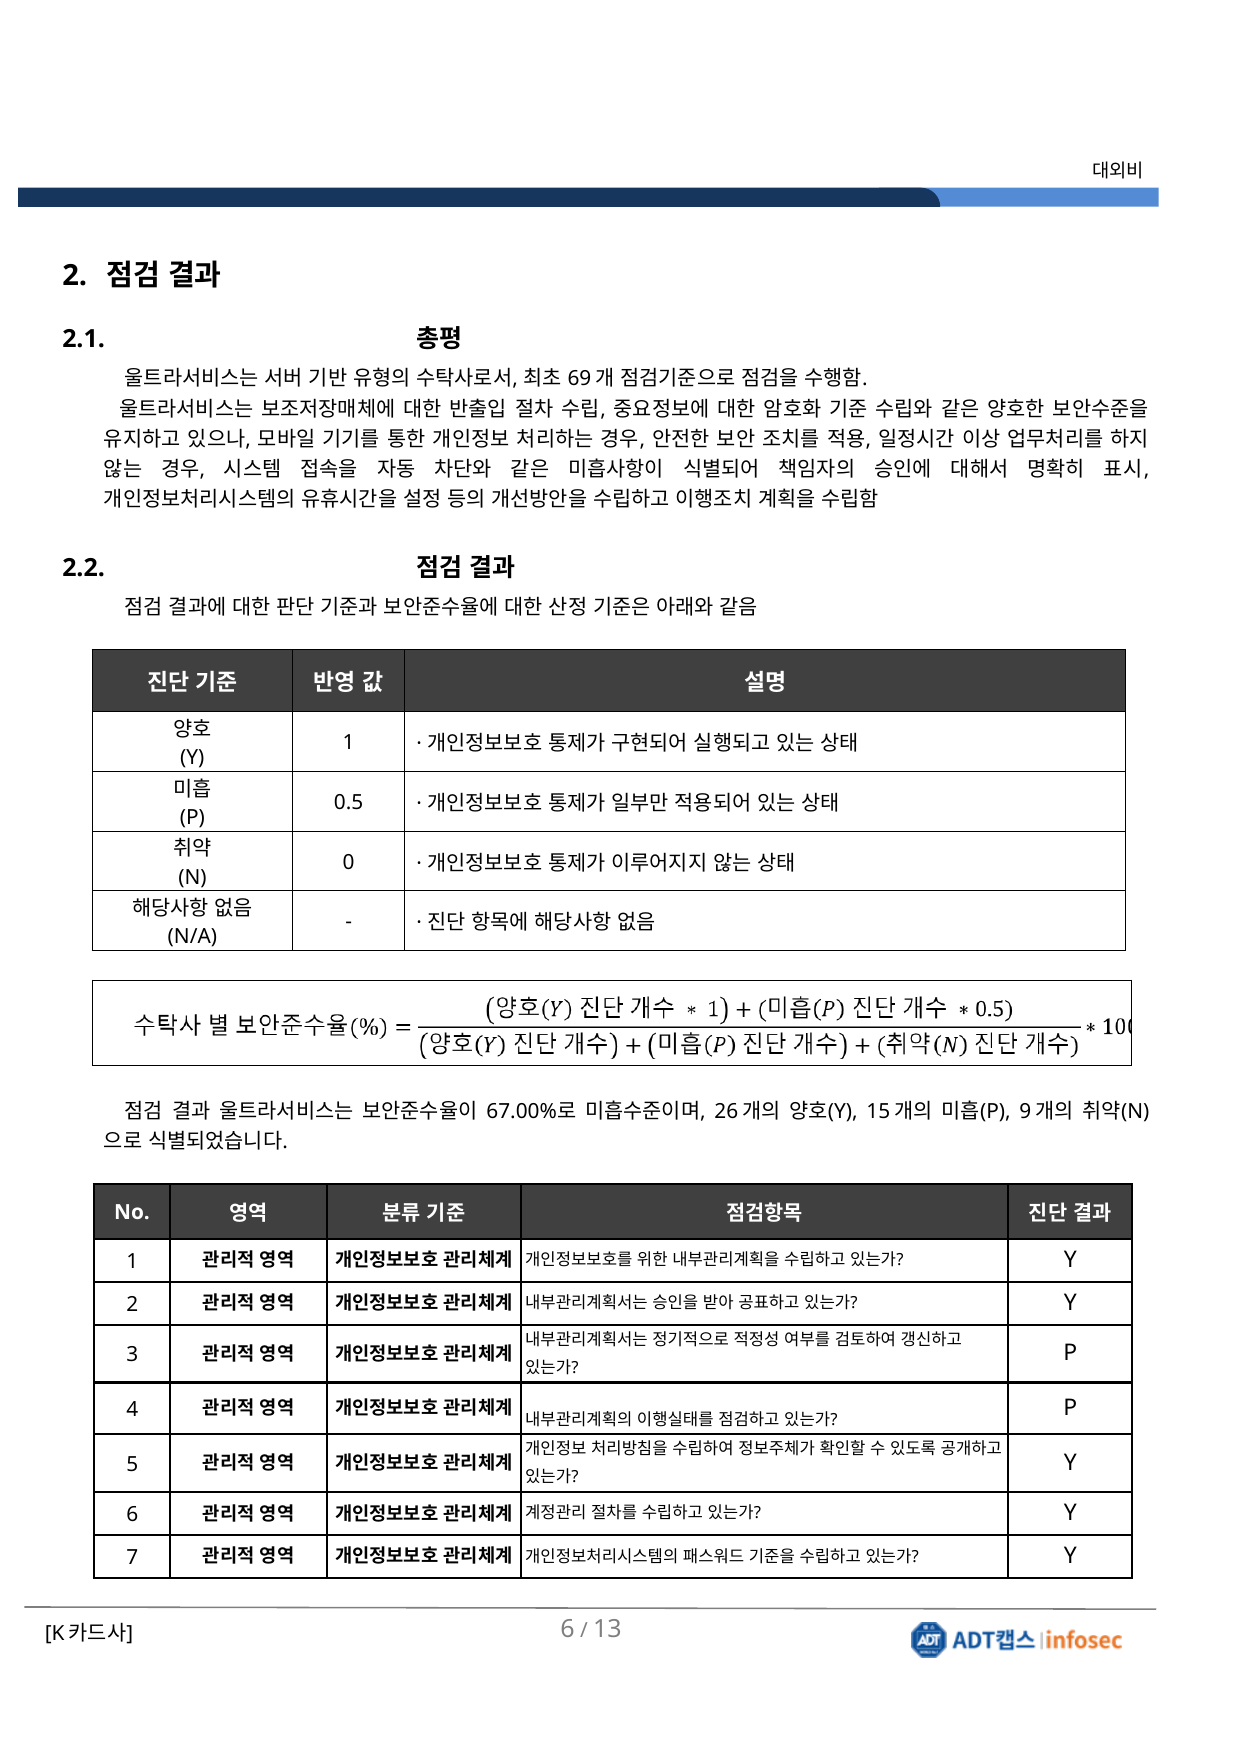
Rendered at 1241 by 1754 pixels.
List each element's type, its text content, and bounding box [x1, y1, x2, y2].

table_cell 개인정보 처리방침을 수립하여 정보주체가 확인할 수 있도록 공개하고 있는가? [522, 1435, 1007, 1491]
text 울트라서비스는 보조저장매체에 대한 반출입 절차 수립, 중요정보에 대한 암호화 기준 수립와 같은 양호한 보안수준을 유지하고 있으나, 모바일 기기를 통한 개인정보 처리하는 경우, 안전한 보안 조치를 적용, 일정시간 이상 업무처리를 하지 않는 경우, 시스템 접속을 자동 차단와 같은 미흡사항이 식별되어 책임자의 승인에 대해서 명확히 표시, 개인정보처리시스템의 유휴시간을 설정 등의 개선방안을 수립하고 이행조치 계획을 수립함 [104, 392, 1149, 513]
table_header 영역 [171, 1185, 326, 1238]
table_cell 해당사항 없음 (N/A) [93, 891, 292, 950]
table_cell 6 [95, 1493, 169, 1534]
picture [911, 1622, 1122, 1658]
table_cell 4 [95, 1384, 169, 1433]
list 점검 결과 [62, 548, 1149, 584]
table_cell 양호 (Y) [93, 712, 292, 771]
table_cell · 개인정보보호 통제가 이루어지지 않는 상태 [405, 832, 1125, 890]
table_cell 개인정보보호 관리체계 [328, 1435, 520, 1491]
table_cell 0.5 [293, 772, 404, 831]
table_cell Y [1009, 1536, 1131, 1577]
table_cell 관리적 영역 [171, 1384, 326, 1433]
table_header 점검항목 [522, 1185, 1007, 1238]
table_header 분류 기준 [328, 1185, 520, 1238]
table_header 설명 [405, 650, 1125, 711]
table_cell 미흡 (P) [93, 772, 292, 831]
table_cell 개인정보보호 관리체계 [328, 1384, 520, 1433]
table_cell 개인정보보호 관리체계 [328, 1240, 520, 1281]
table_cell 5 [95, 1435, 169, 1491]
table_cell 관리적 영역 [171, 1283, 326, 1324]
table_cell 개인정보보호 관리체계 [328, 1283, 520, 1324]
table_cell P [1009, 1326, 1131, 1381]
table_cell 관리적 영역 [171, 1493, 326, 1534]
picture [104, 987, 1132, 1059]
table_cell 관리적 영역 [171, 1536, 326, 1577]
table_cell 관리적 영역 [171, 1240, 326, 1281]
table_cell 내부관리계획의 이행실태를 점검하고 있는가? [522, 1384, 1007, 1433]
table_cell 7 [95, 1536, 169, 1577]
table_header 진단 기준 [93, 650, 292, 711]
table_cell 0 [293, 832, 404, 890]
table_cell 개인정보보호 관리체계 [328, 1493, 520, 1534]
table_cell 계정관리 절차를 수립하고 있는가? [522, 1493, 1007, 1534]
table_cell 내부관리계획서는 승인을 받아 공표하고 있는가? [522, 1283, 1007, 1324]
table_cell 2 [95, 1283, 169, 1324]
table_header 반영 값 [293, 650, 404, 711]
list 점검 결과 [62, 252, 1149, 294]
table_cell 개인정보보호 관리체계 [328, 1326, 520, 1381]
text 점검 결과에 대한 판단 기준과 보안준수율에 대한 산정 기준은 아래와 같음 [104, 590, 1149, 620]
table_header 진단 결과 [1009, 1185, 1131, 1238]
text 점검 결과 울트라서비스는 보안준수율이 67.00%로 미흡수준이며, 26개의 양호(Y), 15개의 미흡(P), 9개의 취약(N)으로 식별되었습니다. [104, 1094, 1149, 1155]
list 총평 [62, 319, 1149, 355]
table_cell 관리적 영역 [171, 1435, 326, 1491]
table_cell Y [1009, 1435, 1131, 1491]
table_header [93, 981, 1131, 1065]
table_cell 개인정보처리시스템의 패스워드 기준을 수립하고 있는가? [522, 1536, 1007, 1577]
table_header No. [95, 1185, 169, 1238]
table_cell 내부관리계획서는 정기적으로 적정성 여부를 검토하여 갱신하고 있는가? [522, 1326, 1007, 1381]
table_cell 취약 (N) [93, 832, 292, 890]
table_cell 개인정보보호 관리체계 [328, 1536, 520, 1577]
table_cell · 개인정보보호 통제가 구현되어 실행되고 있는 상태 [405, 712, 1125, 771]
table_cell Y [1009, 1493, 1131, 1534]
table_cell 관리적 영역 [171, 1326, 326, 1381]
text 울트라서비스는 서버 기반 유형의 수탁사로서, 최초 69개 점검기준으로 점검을 수행함. [104, 361, 1149, 392]
table_cell 개인정보보호를 위한 내부관리계획을 수립하고 있는가? [522, 1240, 1007, 1281]
table_cell · 개인정보보호 통제가 일부만 적용되어 있는 상태 [405, 772, 1125, 831]
table_cell · 진단 항목에 해당사항 없음 [405, 891, 1125, 950]
table_cell 1 [95, 1240, 169, 1281]
table_cell P [1009, 1384, 1131, 1433]
table_cell Y [1009, 1240, 1131, 1281]
table_cell - [293, 891, 404, 950]
table_cell Y [1009, 1283, 1131, 1324]
table_cell 3 [95, 1326, 169, 1381]
table_cell 1 [293, 712, 404, 771]
